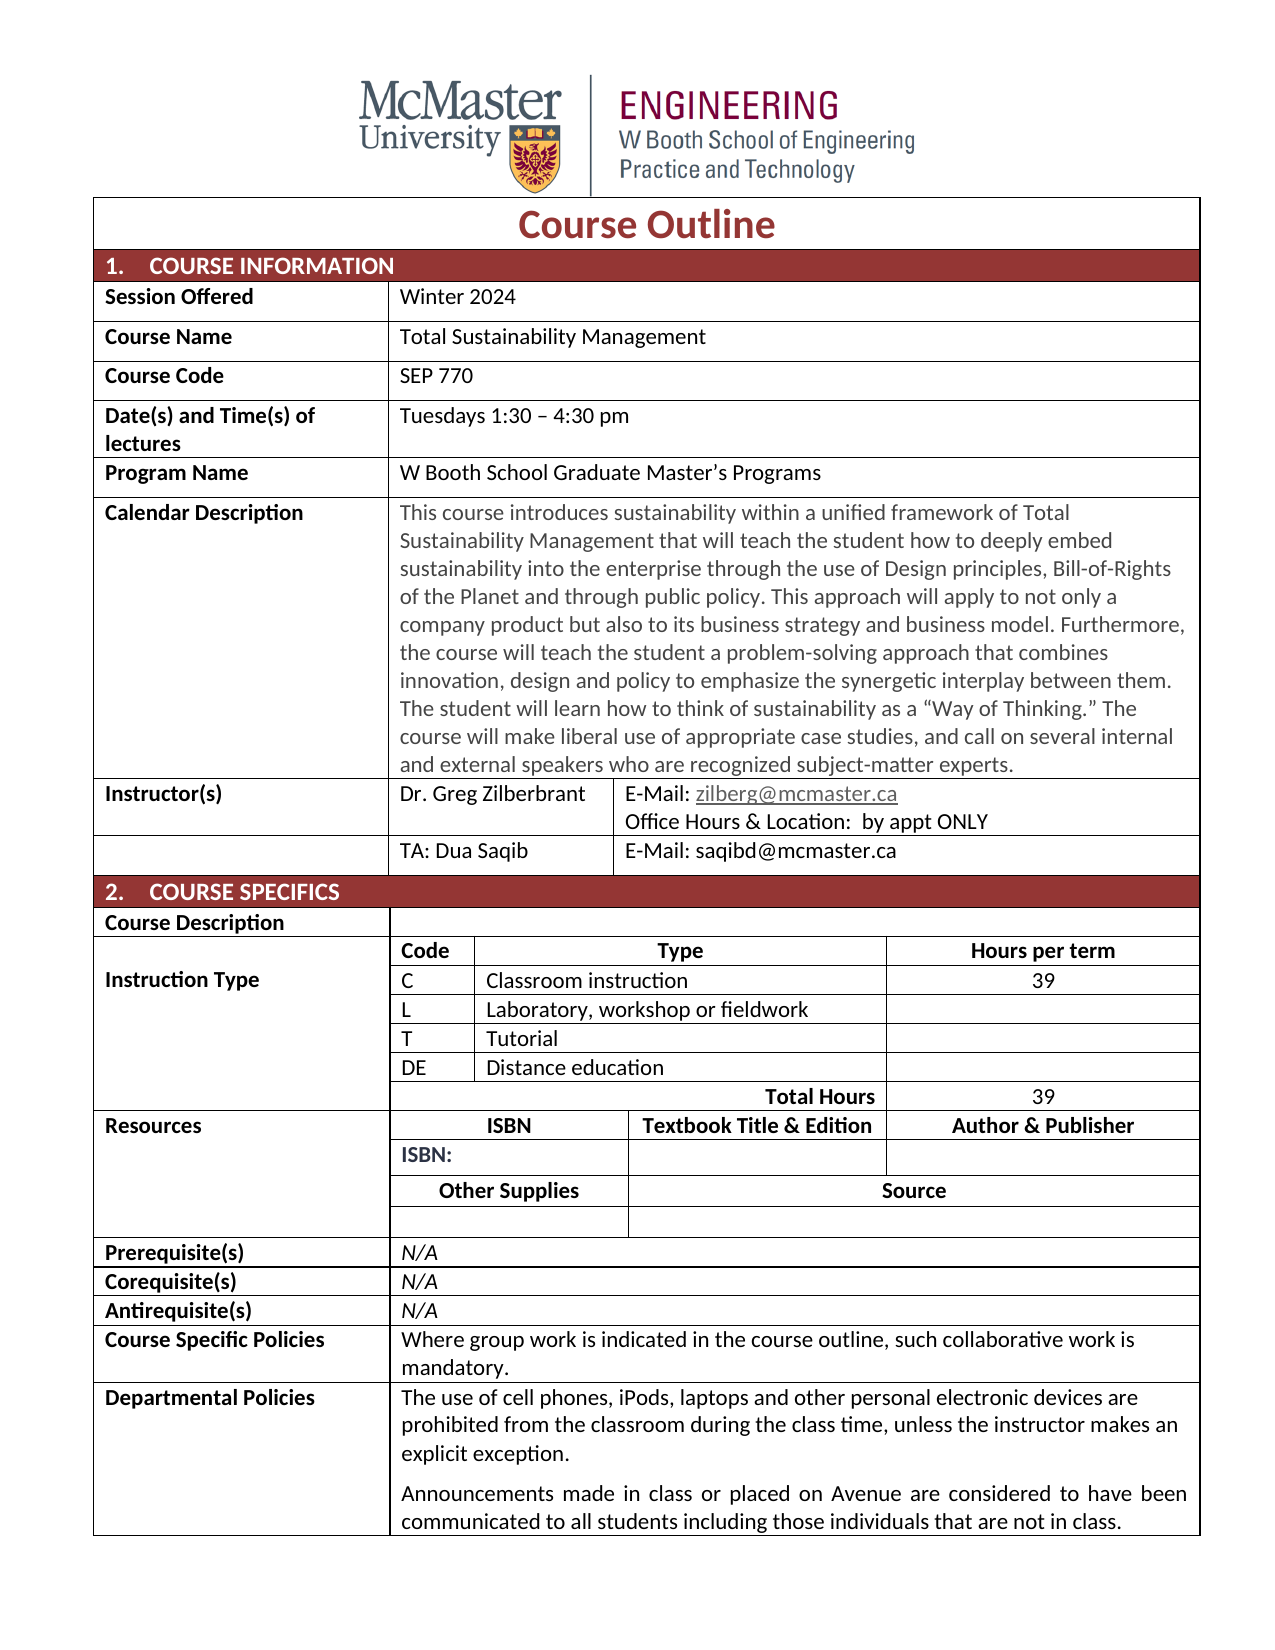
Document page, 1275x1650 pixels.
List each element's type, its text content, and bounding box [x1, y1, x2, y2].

table_cell Instructor(s) [94, 779, 388, 835]
table_cell Date(s) and Time(s) of lectures [94, 401, 388, 457]
table_cell [391, 908, 1199, 936]
table_cell Distance education [475, 1053, 886, 1081]
table_cell N/A [391, 1268, 1199, 1295]
table_cell Tutorial [475, 1024, 886, 1052]
table_cell [629, 1207, 1199, 1237]
table_cell Total Sustainability Management [389, 322, 1199, 361]
table_cell Prerequisite(s) [94, 1238, 389, 1266]
table_cell T [391, 1024, 474, 1052]
table_cell ISBN [391, 1111, 628, 1139]
table_cell Author & Publisher [887, 1111, 1199, 1139]
table_cell E-Mail: saqibd@mcmaster.ca [614, 836, 1199, 875]
table_cell Tuesdays 1:30 – 4:30 pm [389, 401, 1199, 457]
table_cell Course Code [94, 362, 388, 400]
table_cell Winter 2024 [389, 282, 1199, 321]
table_cell Textbook Title & Edition [629, 1111, 886, 1139]
table_cell ISBN: [391, 1140, 628, 1175]
table_cell Code [391, 937, 474, 965]
table_cell L [391, 995, 474, 1023]
table_cell Dr. Greg Zilberbrant [389, 779, 613, 835]
table_cell Where group work is indicated in the course outline, such collaborative work is mandatory. [391, 1326, 1199, 1382]
table_cell E-Mail: zilberg@mcmaster.ca Office Hours & Location: by appt ONLY [614, 779, 1199, 835]
table_cell Course Specific Policies [94, 1326, 389, 1382]
table_cell Source [629, 1176, 1199, 1206]
table_cell COURSE INFORMATION [94, 250, 1199, 281]
table_cell Other Supplies [391, 1176, 628, 1206]
table_cell N/A [391, 1296, 1199, 1324]
table_cell W Booth School Graduate Master’s Programs [389, 458, 1199, 497]
table_cell 39 [887, 1082, 1199, 1110]
table_cell SEP 770 [389, 362, 1199, 400]
table_cell [94, 836, 388, 875]
table_cell [391, 1207, 628, 1237]
table_cell [629, 1140, 886, 1175]
table_cell Hours per term [887, 937, 1199, 965]
table_cell Departmental Policies [94, 1383, 389, 1535]
table_cell Course Name [94, 322, 388, 361]
table_cell [887, 995, 1199, 1023]
table_cell Instruction Type [94, 937, 389, 1110]
table_cell Calendar Description [94, 498, 388, 778]
table_cell Program Name [94, 458, 388, 497]
table_cell [887, 1140, 1199, 1175]
table_cell DE [391, 1053, 474, 1081]
picture [356, 73, 919, 197]
table_cell Classroom instruction [475, 966, 886, 994]
table_cell Laboratory, workshop or fieldwork [475, 995, 886, 1023]
table_cell N/A [391, 1238, 1199, 1266]
table_cell This course introduces sustainability within a unified framework of Total Sustainability Management that will teach the student how to deeply embed sustainability into the enterprise through the use of Design principles, Bill-of-Rights of the Planet and through public policy. This approach will apply to not only a company product but also to its business strategy and business model. Furthermore, the course will teach the student a problem-solving approach that combines innovation, design and policy to emphasize the synergetic interplay between them. The student will learn how to think of sustainability as a “Way of Thinking.” The course will make liberal use of appropriate case studies, and call on several internal and external speakers who are recognized subject-matter experts. [389, 498, 1199, 778]
table_cell [887, 1024, 1199, 1052]
table_header Course Outline [94, 198, 1199, 249]
table_cell Session Offered [94, 282, 388, 321]
table_cell Type [475, 937, 886, 965]
table_cell [887, 1053, 1199, 1081]
table_cell 39 [887, 966, 1199, 994]
table_cell COURSE SPECIFICS [94, 876, 1199, 907]
table_cell Antirequisite(s) [94, 1296, 389, 1324]
table_cell Corequisite(s) [94, 1268, 389, 1295]
table_cell Resources [94, 1111, 389, 1237]
table_cell TA: Dua Saqib [389, 836, 613, 875]
table_cell Total Hours [391, 1082, 886, 1110]
table_cell C [391, 966, 474, 994]
table_cell Course Description [94, 908, 389, 936]
